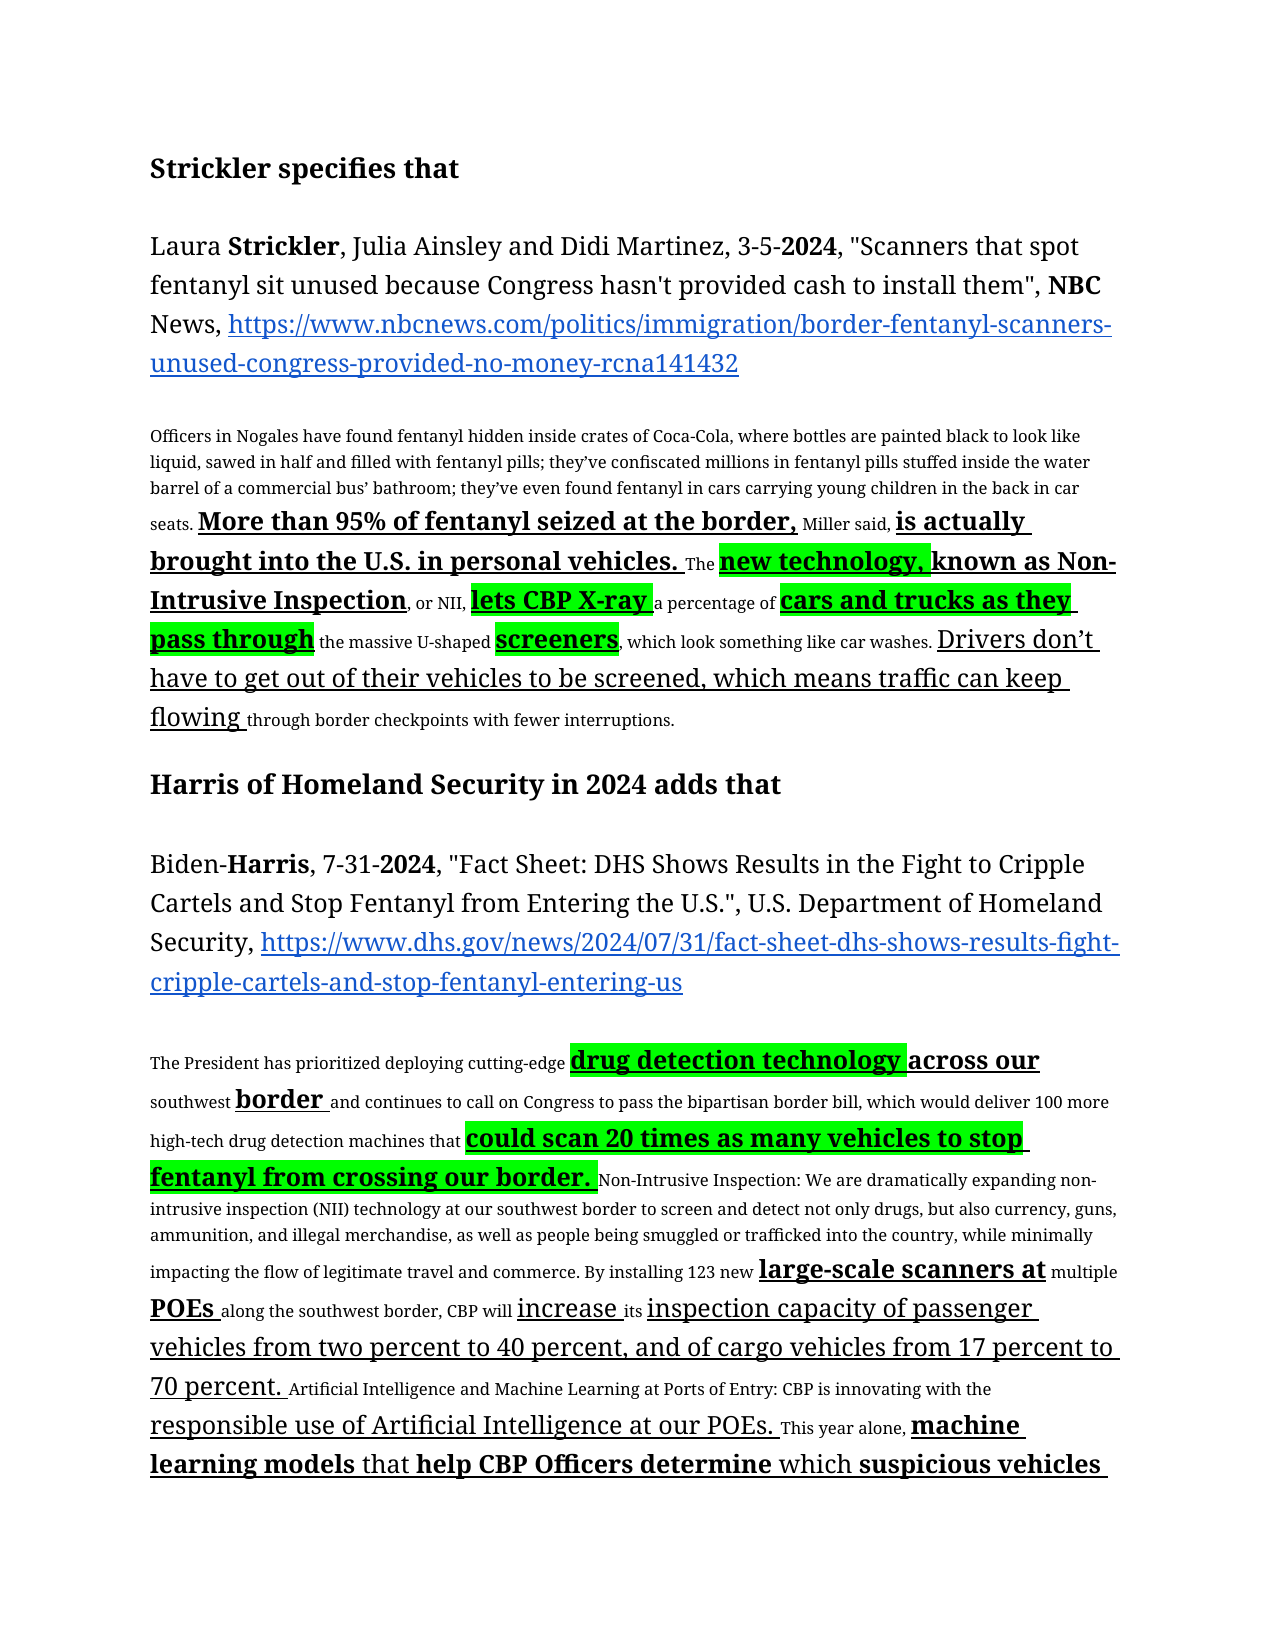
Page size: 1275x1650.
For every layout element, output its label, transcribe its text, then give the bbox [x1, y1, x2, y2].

text Officers in Nogales have found fentanyl hidden inside crates of Coca-Cola, where bottles are painted black to look like liquid, sawed in half and filled with fentanyl pills; they’ve confiscated millions in fentanyl pills stuffed inside the water barrel of a commercial bus’ bathroom; they’ve even found fentanyl in cars carrying young children in the back in car seats. More than 95% of fentanyl seized at the border, Miller said, is actually brought into the U.S. in personal vehicles. The new technology, known as Non-Intrusive Inspection, or NII, lets CBP X-ray a percentage of cars and trucks as they pass through the massive U-shaped screeners, which look something like car washes. Drivers don’t have to get out of their vehicles to be screened, which means traffic can keep flowing through border checkpoints with fewer interruptions. [150, 424, 1125, 734]
text Biden-⁠Harris, 7-31-2024, "Fact Sheet: DHS Shows Results in the Fight to Cripple Cartels and Stop Fentanyl from Entering the U.S.", U.S. Department of Homeland Security, https://www.dhs.gov/news/2024/07/31/fact-sheet-dhs-shows-results-fight-cripple-cartels-and-stop-fentanyl-entering-us [150, 847, 1125, 998]
text Laura Strickler, Julia Ainsley and Didi Martinez, 3-5-2024, "Scanners that spot fentanyl sit unused because Congress hasn't provided cash to install them", NBC News, https://www.nbcnews.com/politics/immigration/border-fentanyl-scanners-unused-congress-provided-no-money-rcna141432 [150, 228, 1125, 380]
text Harris of Homeland Security in 2024 adds that [150, 765, 1125, 802]
text Strickler specifies that [150, 150, 1125, 187]
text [150, 1042, 1125, 1481]
